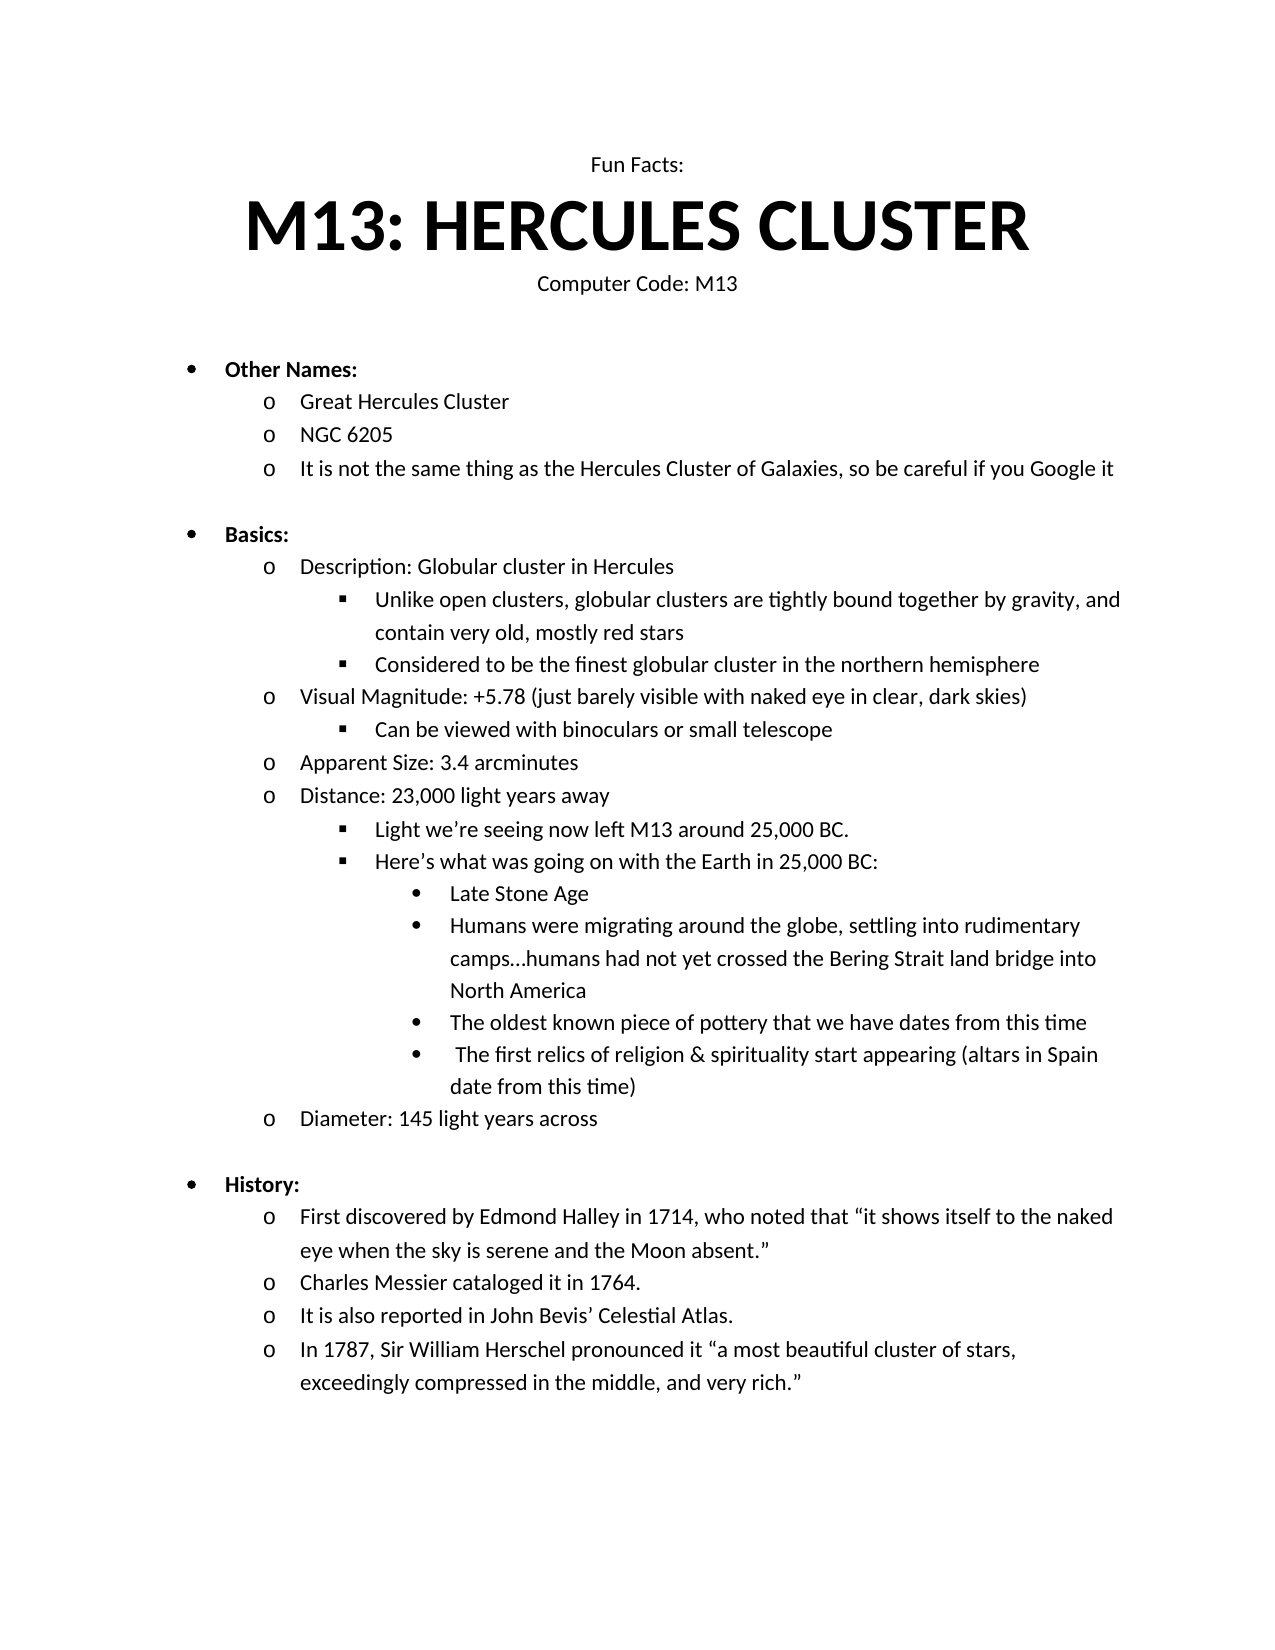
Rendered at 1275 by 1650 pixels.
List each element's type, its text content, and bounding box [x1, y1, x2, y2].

list The oldest known piece of pottery that we have dates from this time [412, 1008, 1125, 1036]
list Great Hercules Cluster [262, 387, 1125, 416]
list In 1787, Sir William Herschel pronounced it “a most beautiful cluster of stars, exceedingly compressed in the middle, and very rich.” [262, 1335, 1125, 1396]
list Diameter: 145 light years across [262, 1104, 1125, 1134]
list Basics: [187, 520, 1125, 548]
list The first relics of religion & spirituality start appearing (altars in Spain date from this time) [412, 1040, 1125, 1100]
list Visual Magnitude: +5.78 (just barely visible with naked eye in clear, dark skies) [262, 682, 1125, 711]
list First discovered by Edmond Halley in 1714, who noted that “it shows itself to the naked eye when the sky is serene and the Moon absent.” [262, 1202, 1125, 1264]
list Humans were migrating around the globe, settling into rudimentary camps…humans had not yet crossed the Bering Strait land bridge into North America [412, 911, 1125, 1004]
list Other Names: [187, 355, 1125, 383]
list Here’s what was going on with the Earth in 25,000 BC: [337, 847, 1125, 875]
text Computer Code: M13 [150, 269, 1125, 298]
list Apparent Size: 3.4 arcminutes [262, 748, 1125, 777]
list History: [187, 1170, 1125, 1198]
list It is also reported in John Bevis’ Celestial Atlas. [262, 1302, 1125, 1331]
list Light we’re seeing now left M13 around 25,000 BC. [337, 815, 1125, 843]
list NGC 6205 [262, 421, 1125, 450]
list Description: Globular cluster in Hercules [262, 552, 1125, 581]
text M13: HERCULES CLUSTER [150, 178, 1125, 269]
list Charles Messier cataloged it in 1764. [262, 1268, 1125, 1297]
list It is not the same thing as the Hercules Cluster of Galaxies, so be careful if you Google it [262, 454, 1125, 483]
list Unlike open clusters, globular clusters are tightly bound together by gravity, and contain very old, mostly red stars [337, 586, 1125, 646]
text Fun Facts: [150, 150, 1125, 178]
list Can be viewed with binoculars or small telescope [337, 716, 1125, 744]
list Late Stone Age [412, 879, 1125, 907]
list Considered to be the finest globular cluster in the northern hemisphere [337, 650, 1125, 678]
list Distance: 23,000 light years away [262, 781, 1125, 811]
